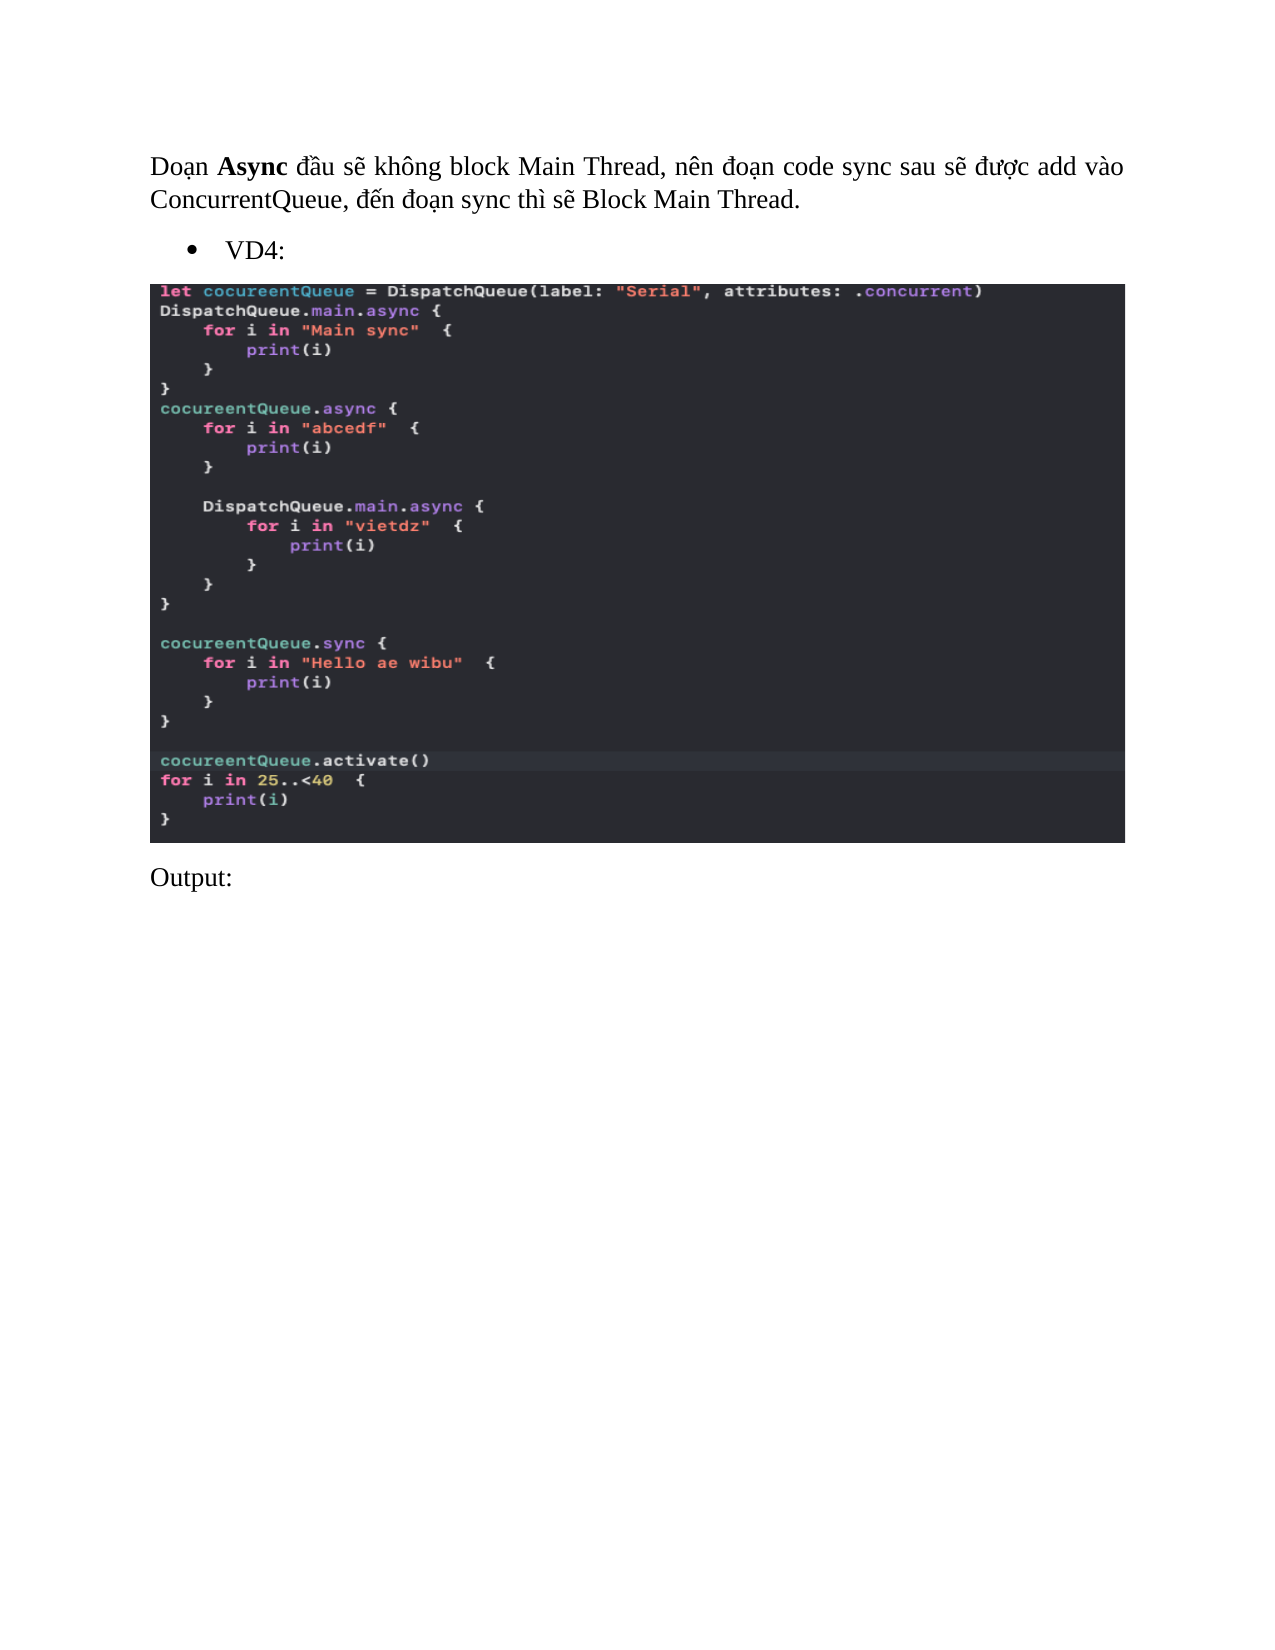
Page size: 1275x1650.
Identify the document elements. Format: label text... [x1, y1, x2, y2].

picture [150, 284, 1125, 843]
text Doạn Async đầu sẽ không block Main Thread, nên đoạn code sync sau sẽ được add vào ConcurrentQueue, đến đoạn sync thì sẽ Block Main Thread. [150, 150, 1125, 215]
list VD4: [187, 234, 1125, 265]
text Output: [150, 861, 1125, 892]
